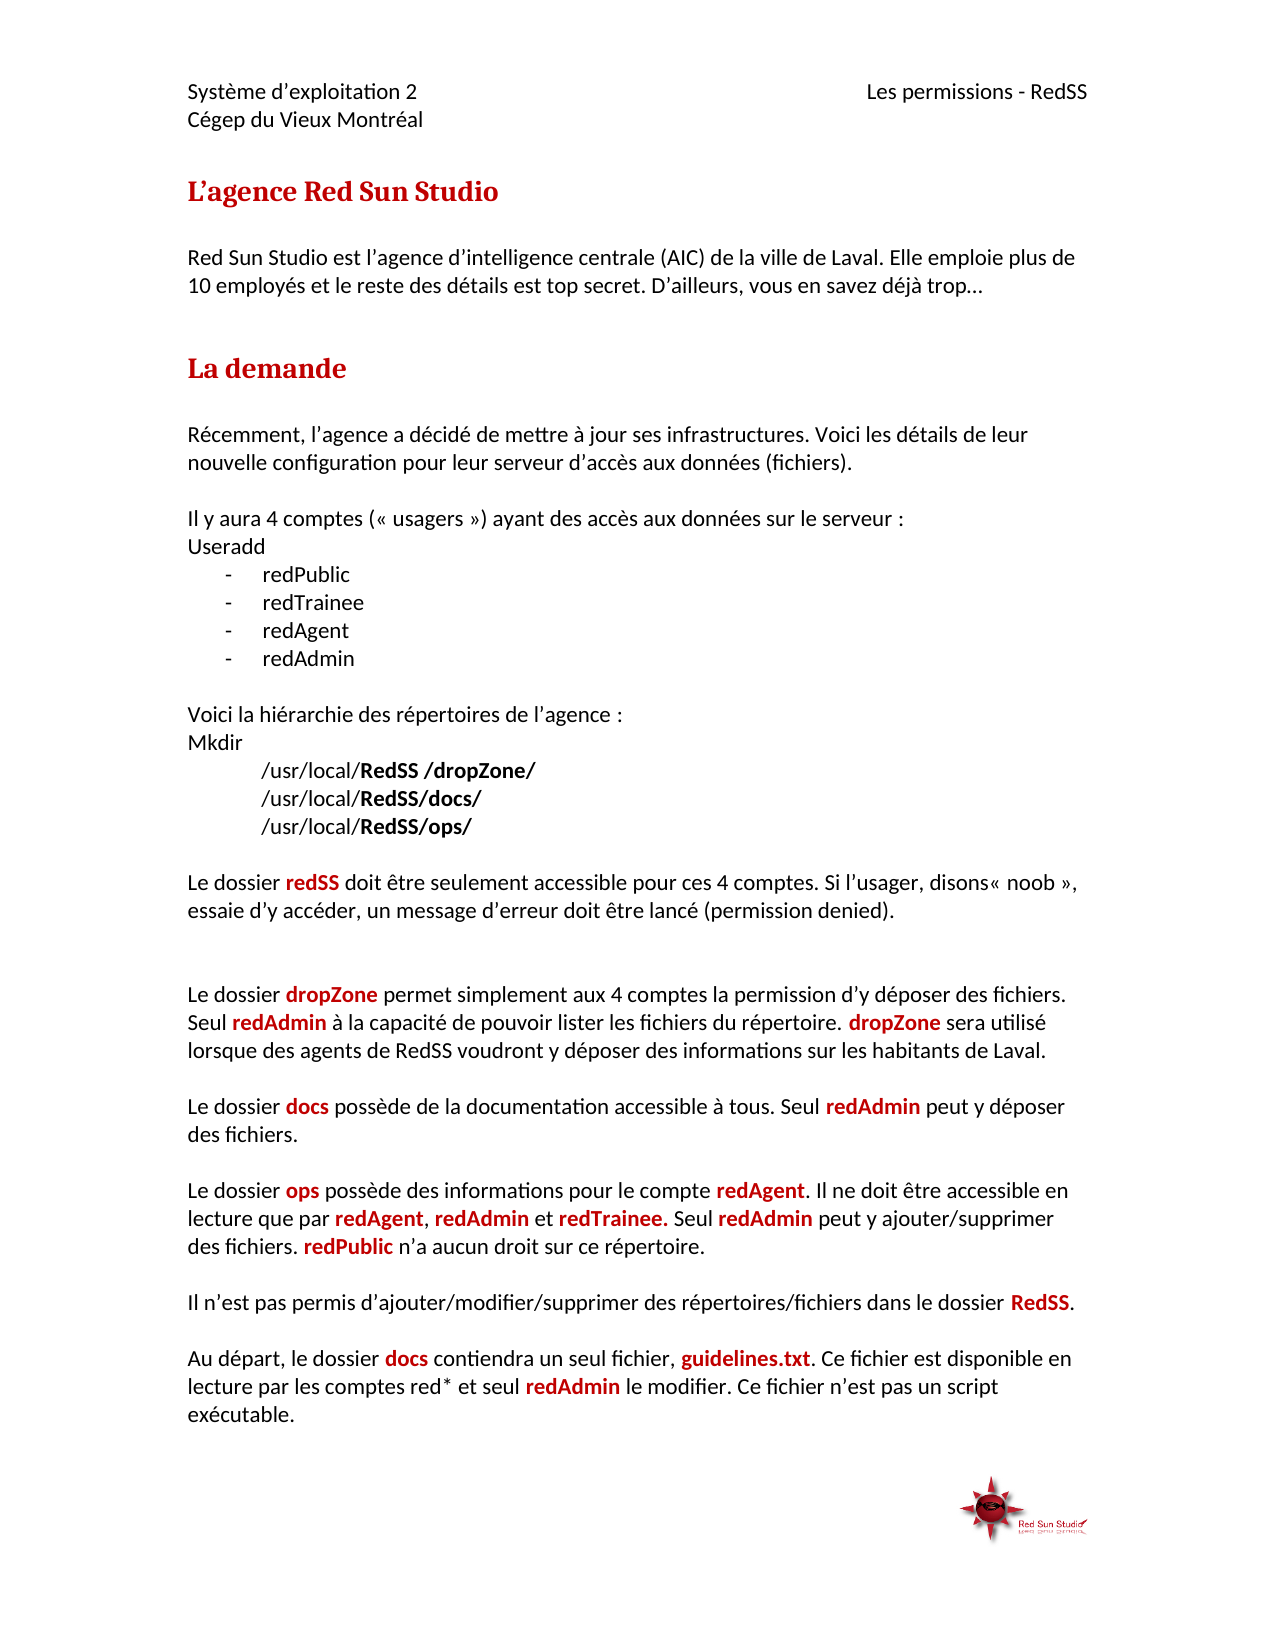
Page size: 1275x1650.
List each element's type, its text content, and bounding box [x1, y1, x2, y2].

text Useradd [187, 532, 1087, 560]
text /usr/local/RedSS/ops/ [187, 812, 1087, 840]
text Il y aura 4 comptes (« usagers ») ayant des accès aux données sur le serveur : [187, 504, 1087, 532]
text /usr/local/RedSS /dropZone/ [187, 756, 1087, 784]
list redPublic [225, 560, 1087, 588]
text Il n’est pas permis d’ajouter/modifier/supprimer des répertoires/fichiers dans le dossier RedSS. [187, 1288, 1087, 1316]
list redTrainee [225, 588, 1087, 616]
text Le dossier redSS doit être seulement accessible pour ces 4 comptes. Si l’usager, disons« noob », essaie d’y accéder, un message d’erreur doit être lancé (permission denied). [187, 868, 1087, 924]
subtitle L’agence Red Sun Studio [187, 175, 1087, 208]
list redAgent [225, 616, 1087, 644]
text Récemment, l’agence a décidé de mettre à jour ses infrastructures. Voici les détails de leur nouvelle configuration pour leur serveur d’accès aux données (fichiers). [187, 420, 1087, 476]
text Voici la hiérarchie des répertoires de l’agence : [187, 700, 1087, 728]
text Mkdir [187, 728, 1087, 756]
text /usr/local/RedSS/docs/ [187, 784, 1087, 812]
text Le dossier dropZone permet simplement aux 4 comptes la permission d’y déposer des fichiers. Seul redAdmin à la capacité de pouvoir lister les fichiers du répertoire. dropZone sera utilisé lorsque des agents de RedSS voudront y déposer des informations sur les habitants de Laval. [187, 980, 1087, 1064]
text Au départ, le dossier docs contiendra un seul fichier, guidelines.txt. Ce fichier est disponible en lecture par les comptes red* et seul redAdmin le modifier. Ce fichier n’est pas un script exécutable. [187, 1344, 1087, 1428]
picture [956, 1472, 1088, 1549]
text Red Sun Studio est l’agence d’intelligence centrale (AIC) de la ville de Laval. Elle emploie plus de 10 employés et le reste des détails est top secret. D’ailleurs, vous en savez déjà trop… [187, 243, 1087, 299]
list redAdmin [225, 644, 1087, 672]
subtitle La demande [187, 352, 1087, 385]
text Le dossier docs possède de la documentation accessible à tous. Seul redAdmin peut y déposer des fichiers. [187, 1092, 1087, 1148]
text Le dossier ops possède des informations pour le compte redAgent. Il ne doit être accessible en lecture que par redAgent, redAdmin et redTrainee. Seul redAdmin peut y ajouter/supprimer des fichiers. redPublic n’a aucun droit sur ce répertoire. [187, 1176, 1087, 1260]
